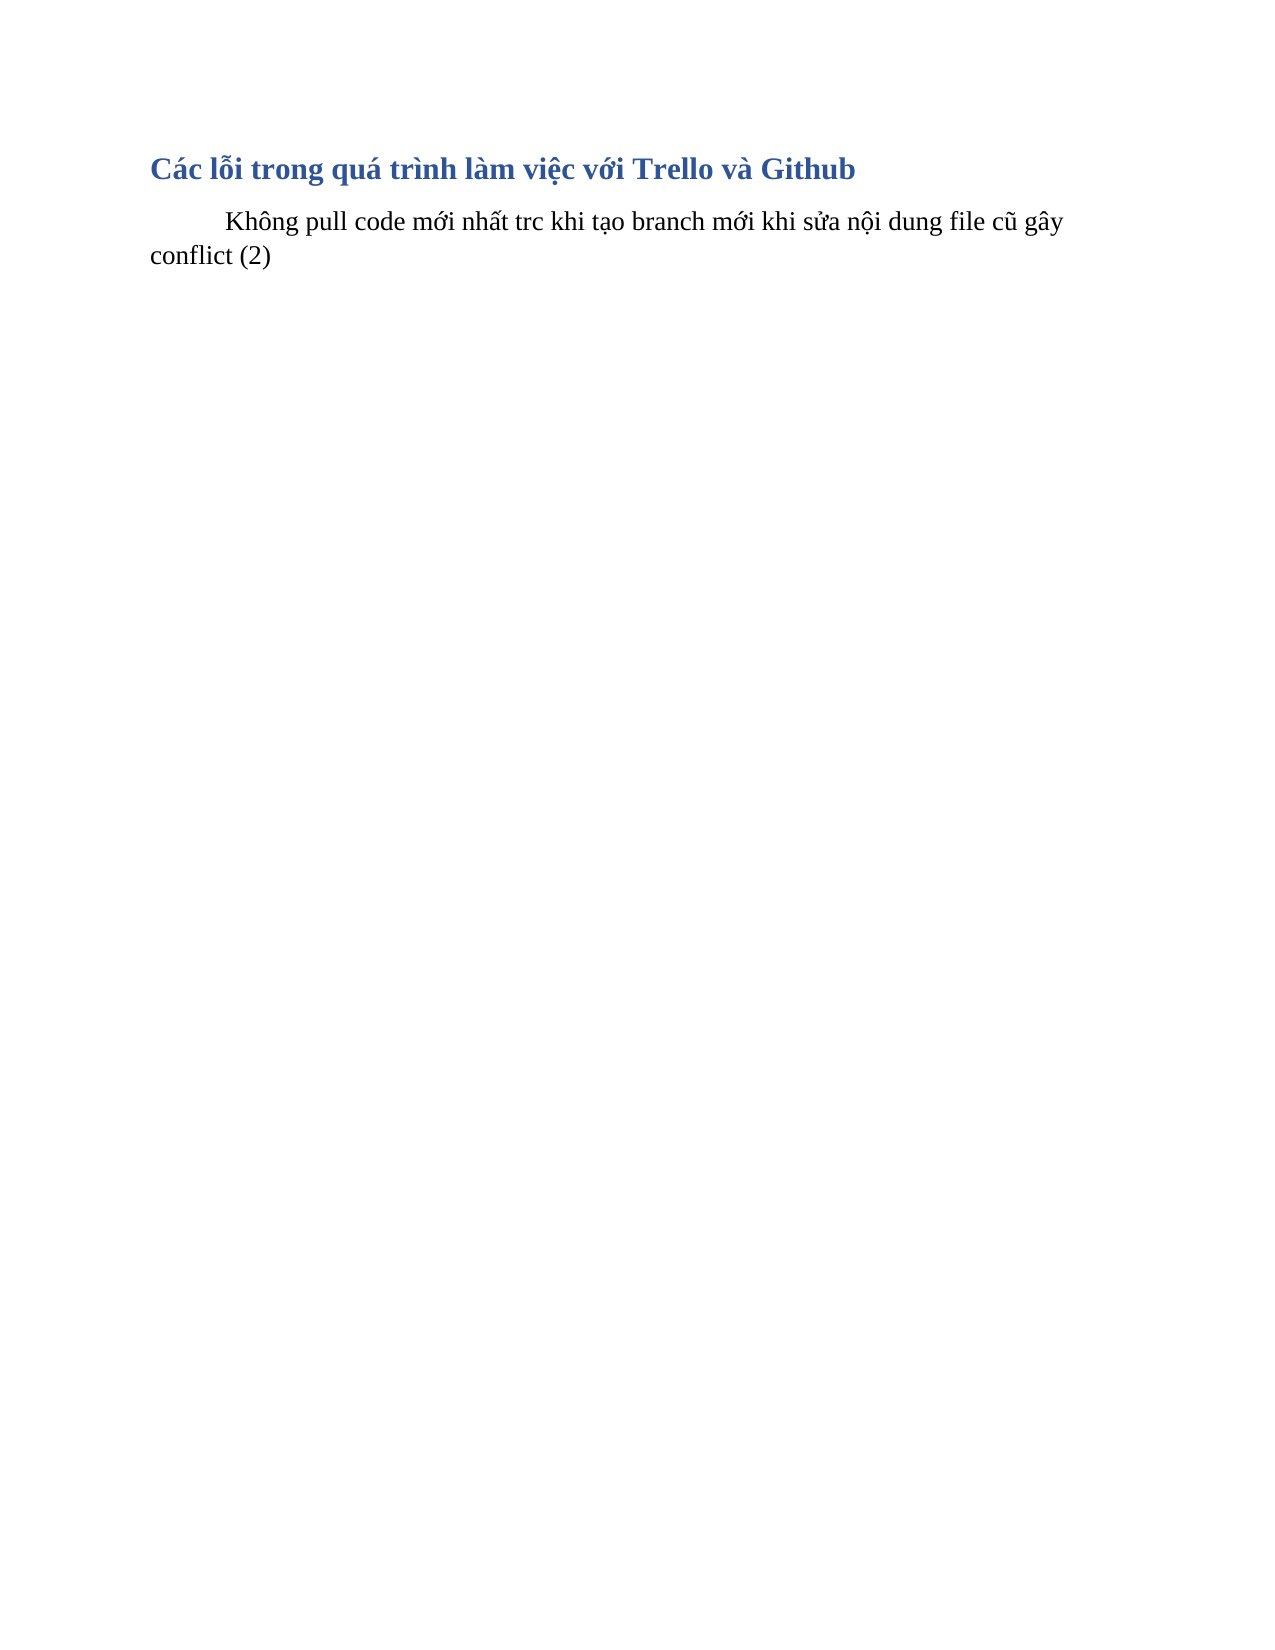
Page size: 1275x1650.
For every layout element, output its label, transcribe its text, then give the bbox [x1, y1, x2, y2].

text Không pull code mới nhất trc khi tạo branch mới khi sửa nội dung file cũ gây conflict (2) [150, 205, 1125, 270]
text Các lỗi trong quá trình làm việc với Trello và Github [150, 150, 1125, 186]
